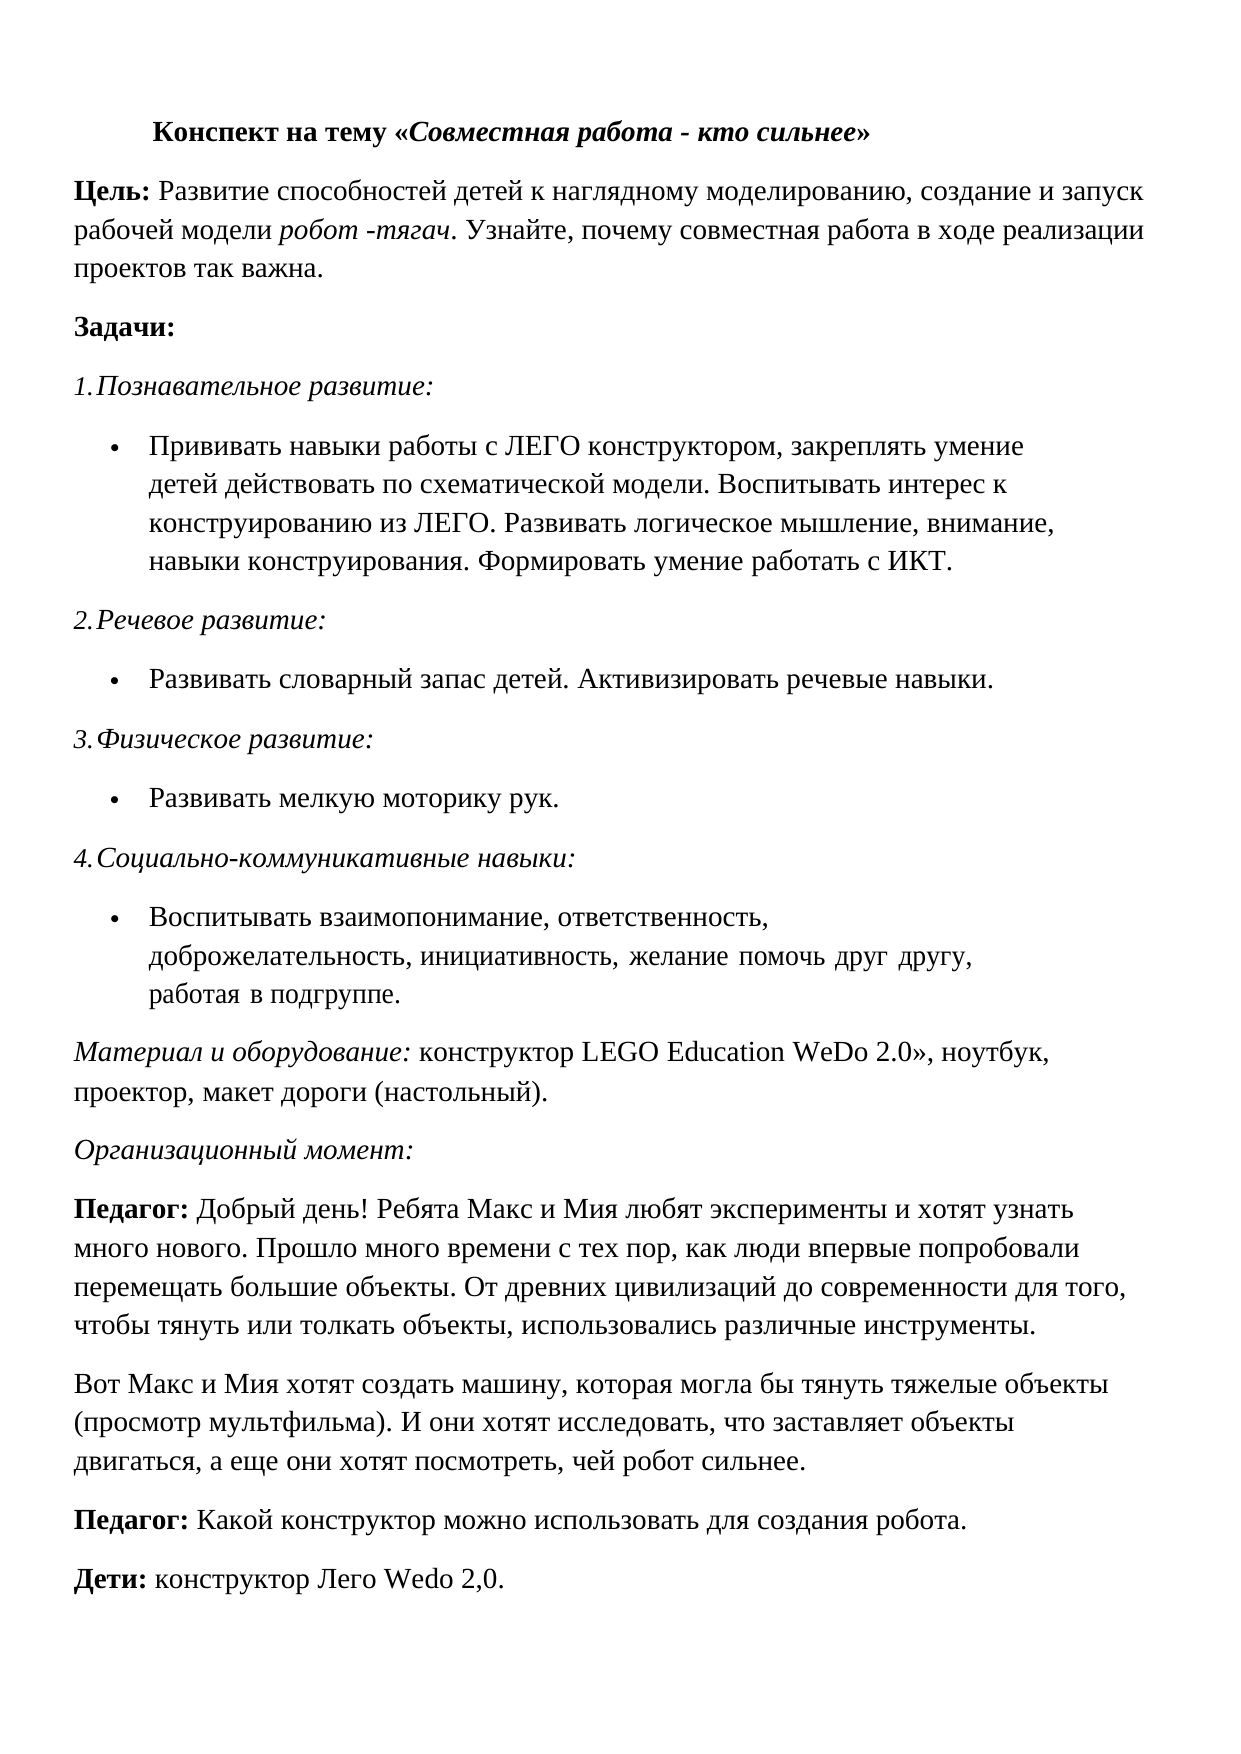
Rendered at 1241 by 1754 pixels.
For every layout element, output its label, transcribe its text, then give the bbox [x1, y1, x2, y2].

text Конспект на тему «Совместная работа - кто сильнее» [152, 114, 1163, 147]
text Педагог: Добрый день! Ребята Макс и Мия любят эксперименты и хотят узнать много нового. Прошло много времени с тех пор, как люди впервые попробовали перемещать большие объекты. От древних цивилизаций до современности для того, чтобы тянуть или толкать объекты, использовались различные инструменты. [73, 1192, 1146, 1341]
text Организационный момент: [73, 1132, 1163, 1166]
text Цель: Развитие способностей детей к наглядному моделированию, создание и запуск рабочей модели робот -тягач. Узнайте, почему совместная работа в ходе реализации проектов так важна. [73, 173, 1145, 284]
list Познавательное развитие: [73, 368, 1163, 402]
text Вот Макс и Мия хотят создать машину, которая могла бы тянуть тяжелые объекты (просмотр мультфильма). И они хотят исследовать, что заставляет объекты двигаться, а еще они хотят посмотреть, чей робот сильнее. [73, 1366, 1150, 1477]
list Социально-коммуникативные навыки: [73, 840, 1163, 874]
list Развивать словарный запас детей. Активизировать речевые навыки. [111, 662, 1163, 695]
text Дети: конструктор Лего Wedo 2,0. [73, 1561, 1163, 1595]
list Развивать мелкую моторику рук. [111, 781, 1163, 814]
list Речевое развитие: [73, 602, 1163, 636]
list Воспитывать взаимопонимание, ответственность, доброжелательность, инициативность, желание помочь друг другу, работая в подгруппе. [111, 899, 1040, 1010]
list Физическое развитие: [73, 721, 1163, 755]
text Педагог: Какой конструктор можно использовать для создания робота. [73, 1502, 1163, 1536]
text Материал и оборудование: конструктор LEGO Education WeDo 2.0», ноутбук, проектор, макет дороги (настольный). [73, 1034, 1163, 1107]
subtitle Задачи: [73, 309, 1163, 342]
list Прививать навыки работы с ЛЕГО конструктором, закреплять умение детей действовать по схематической модели. Воспитывать интерес к конструированию из ЛЕГО. Развивать логическое мышление, внимание, навыки конструирования. Формировать умение работать с ИКТ. [111, 428, 1100, 577]
